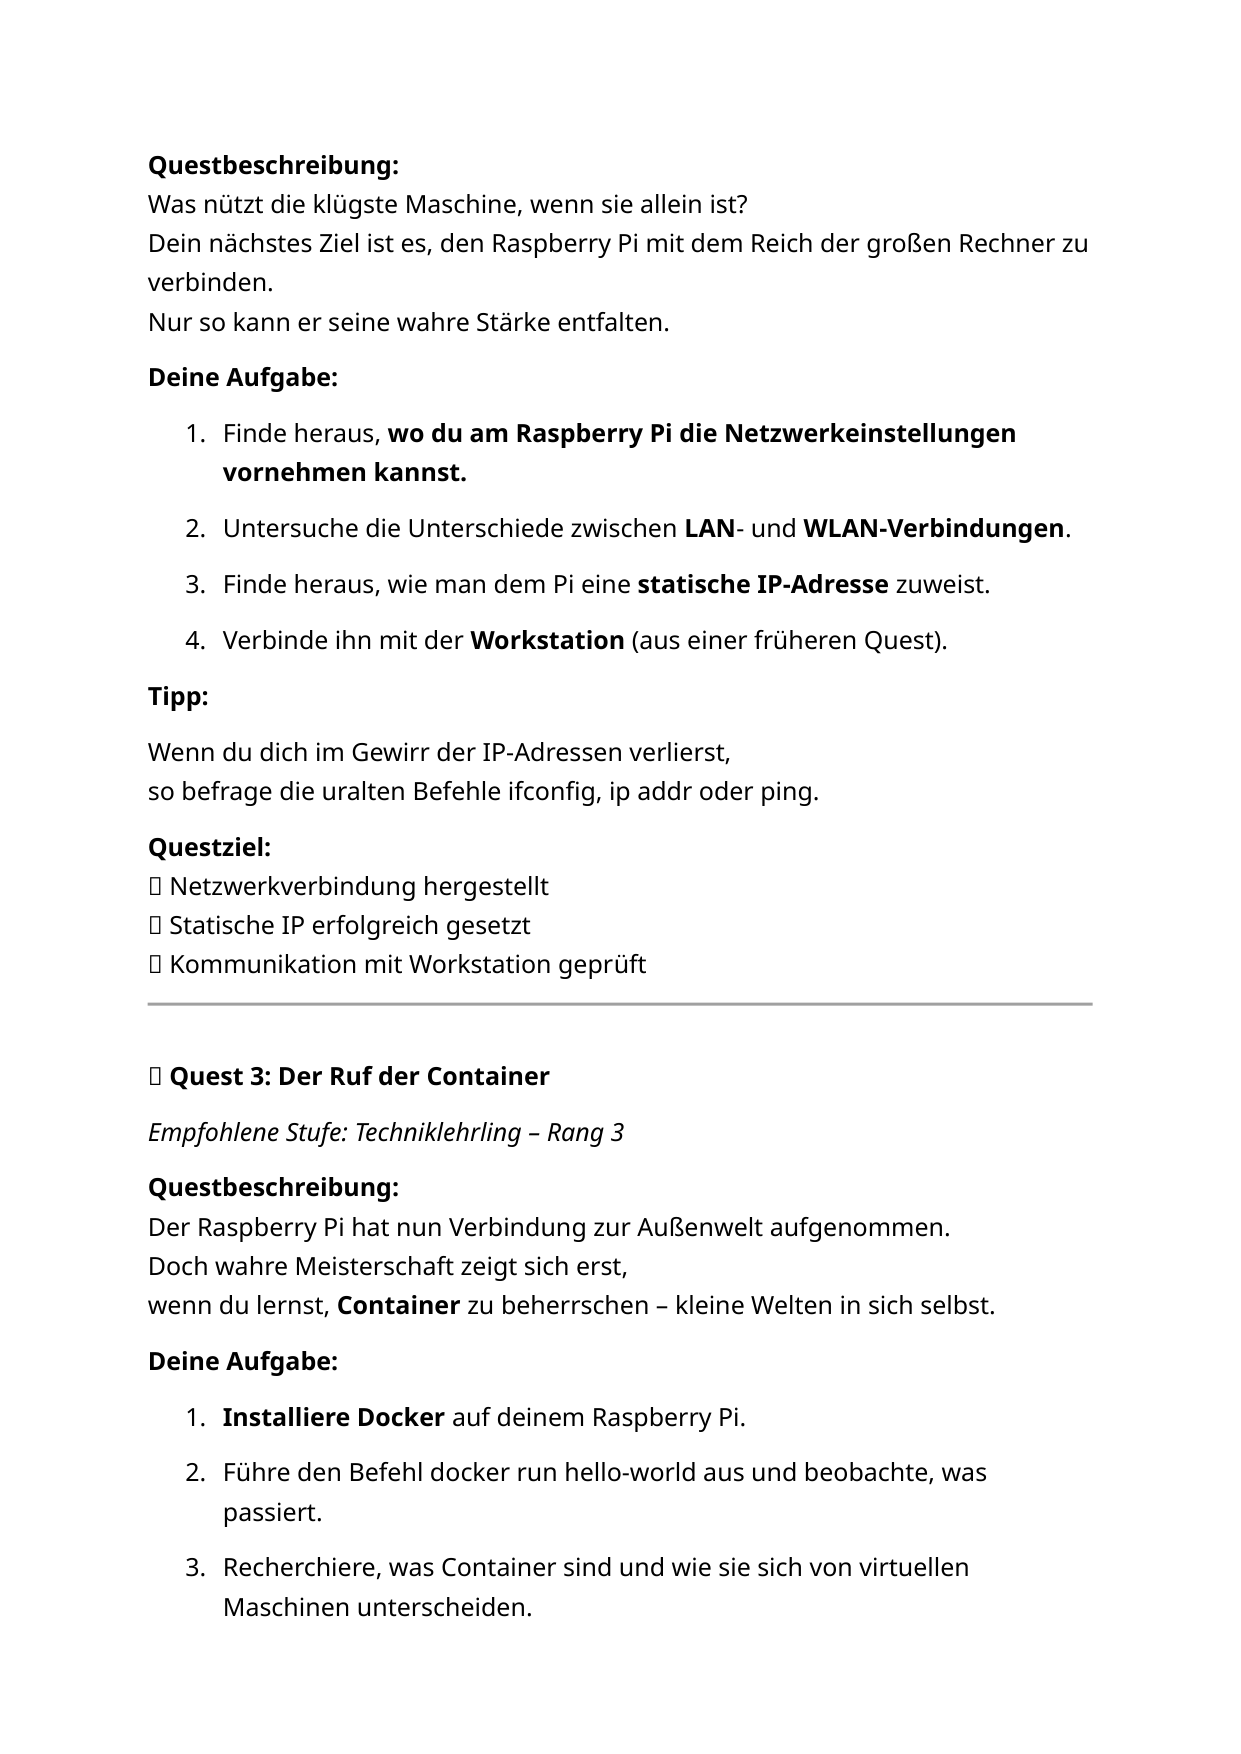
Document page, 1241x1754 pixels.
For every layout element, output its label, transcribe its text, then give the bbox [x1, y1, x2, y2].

text Tipp: [148, 678, 1093, 712]
list Recherchiere, was Container sind und wie sie sich von virtuellen Maschinen unterscheiden. [185, 1550, 1093, 1623]
text Wenn du dich im Gewirr der IP-Adressen verlierst, so befrage die uralten Befehle ifconfig, ip addr oder ping. [148, 734, 1093, 807]
list Führe den Befehl docker run hello-world aus und beobachte, was passiert. [185, 1455, 1093, 1528]
text Deine Aufgabe: [148, 1343, 1093, 1377]
text Questbeschreibung: Der Raspberry Pi hat nun Verbindung zur Außenwelt aufgenommen. Doch wahre Meisterschaft zeigt sich erst, wenn du lernst, Container zu beherrschen – kleine Welten in sich selbst. [148, 1170, 1093, 1322]
list Finde heraus, wie man dem Pi eine statische IP-Adresse zuweist. [185, 567, 1093, 601]
list Untersuche die Unterschiede zwischen LAN- und WLAN-Verbindungen. [185, 511, 1093, 545]
text Empfohlene Stufe: Techniklehrling – Rang 3 [148, 1114, 1093, 1148]
text Questziel: ✅ Netzwerkverbindung hergestellt ✅ Statische IP erfolgreich gesetzt ✅ Kommunikation mit Workstation geprüft [148, 829, 1093, 981]
list Installiere Docker auf deinem Raspberry Pi. [185, 1399, 1093, 1433]
text Questbeschreibung: Was nützt die klügste Maschine, wenn sie allein ist? Dein nächstes Ziel ist es, den Raspberry Pi mit dem Reich der großen Rechner zu verbinden. Nur so kann er seine wahre Stärke entfalten. [148, 148, 1093, 338]
list Verbinde ihn mit der Workstation (aus einer früheren Quest). [185, 623, 1093, 657]
list Finde heraus, wo du am Raspberry Pi die Netzwerkeinstellungen vornehmen kannst. [185, 416, 1093, 489]
text Deine Aufgabe: [148, 360, 1093, 394]
text 🐋 Quest 3: Der Ruf der Container [148, 1058, 1093, 1092]
